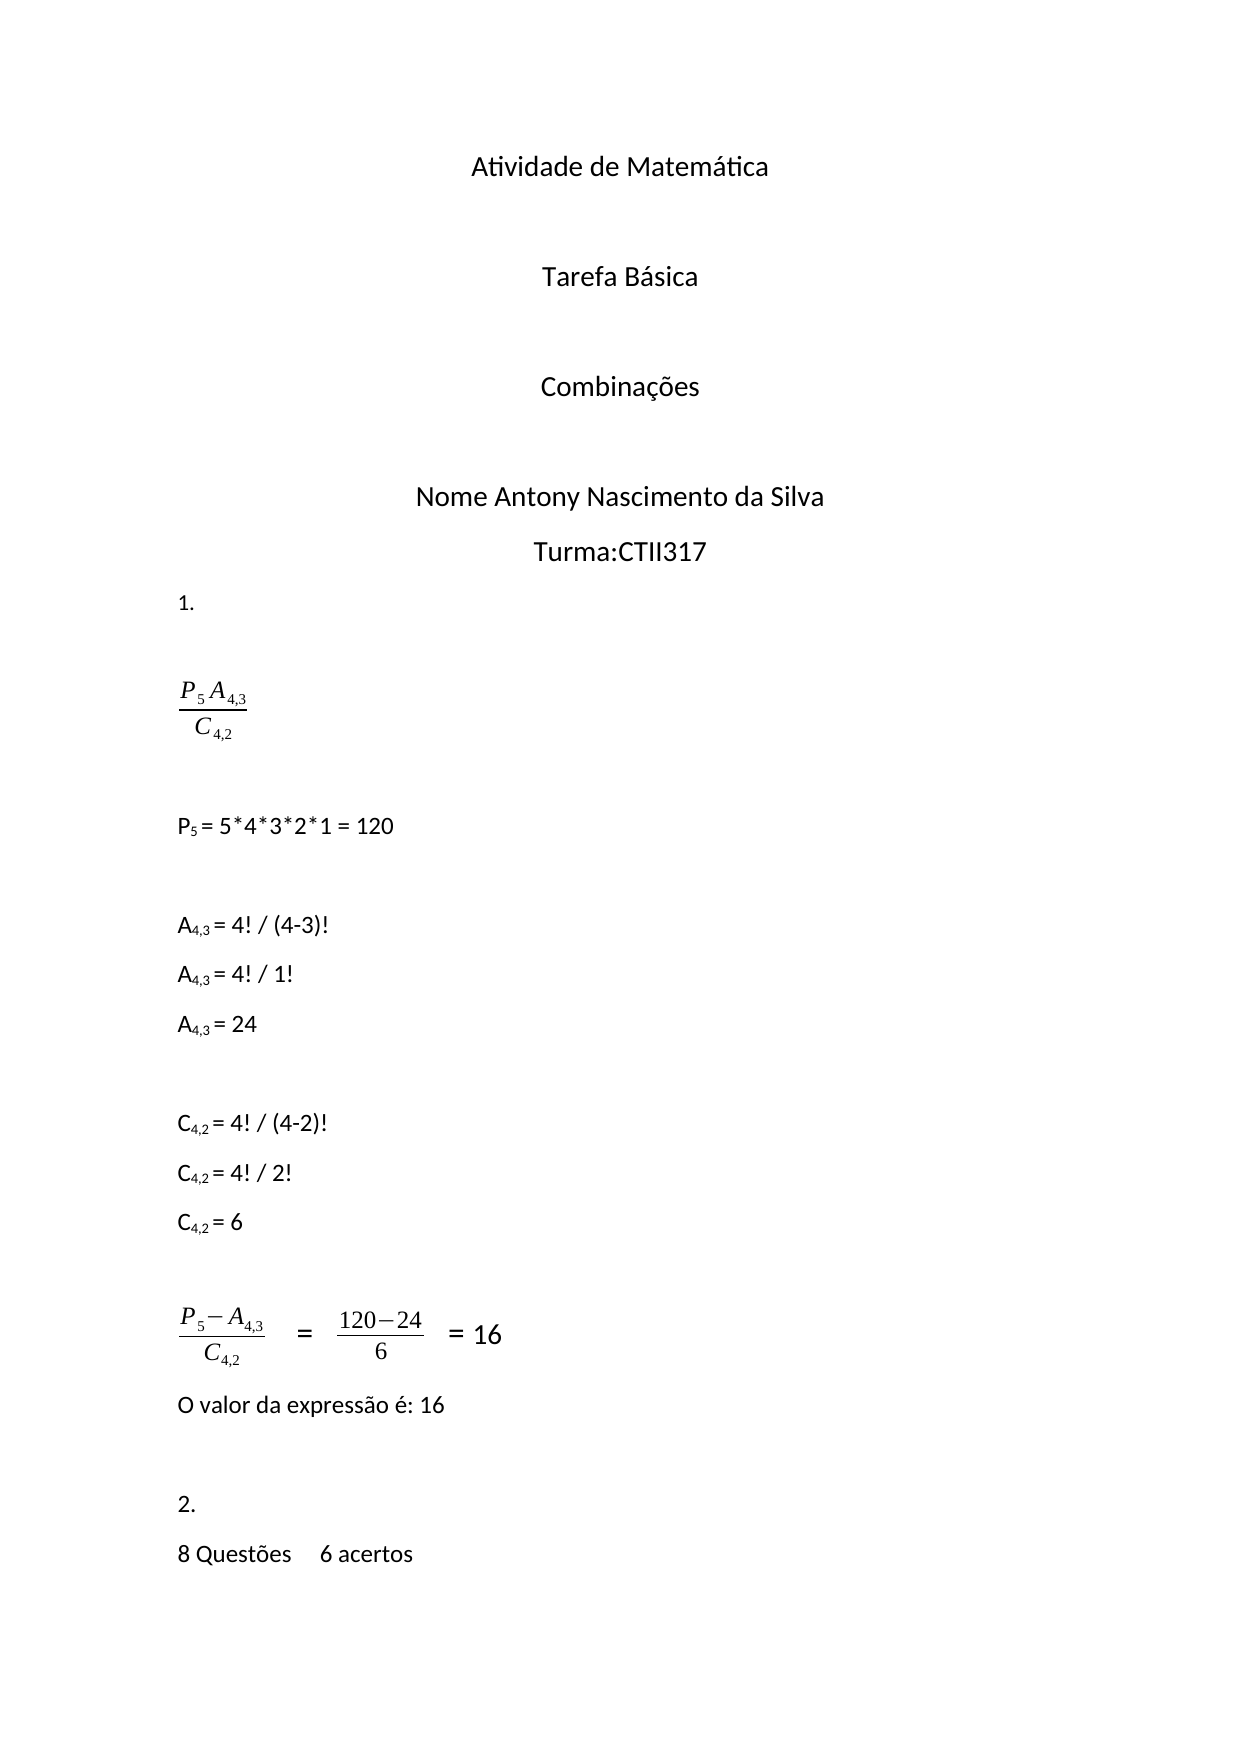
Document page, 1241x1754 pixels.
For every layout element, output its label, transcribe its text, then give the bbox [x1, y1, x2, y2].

text C4,2 = 6 [177, 1206, 1063, 1237]
text Tarefa Básica [177, 258, 1063, 293]
text 2. [177, 1488, 1063, 1519]
text Turma:CTII317 [177, 533, 1063, 569]
text O valor da expressão é: 16 [177, 1389, 1063, 1420]
text 8 Questões 6 acertos [177, 1538, 1063, 1568]
text A4,3 = 4! / (4-3)! [177, 909, 1063, 939]
text C4,2 = 4! / (4-2)! [177, 1107, 1063, 1138]
text C4,2 = 4! / 2! [177, 1157, 1063, 1187]
text Atividade de Matemática [177, 148, 1063, 183]
text 1. [177, 588, 1063, 616]
text = = 16 [177, 1303, 1063, 1369]
text A4,3 = 4! / 1! [177, 958, 1063, 989]
text P5 = 5*4*3*2*1 = 120 [177, 810, 1063, 840]
text Nome Antony Nascimento da Silva [177, 478, 1063, 514]
text A4,3 = 24 [177, 1008, 1063, 1039]
text Combinações [177, 368, 1063, 404]
